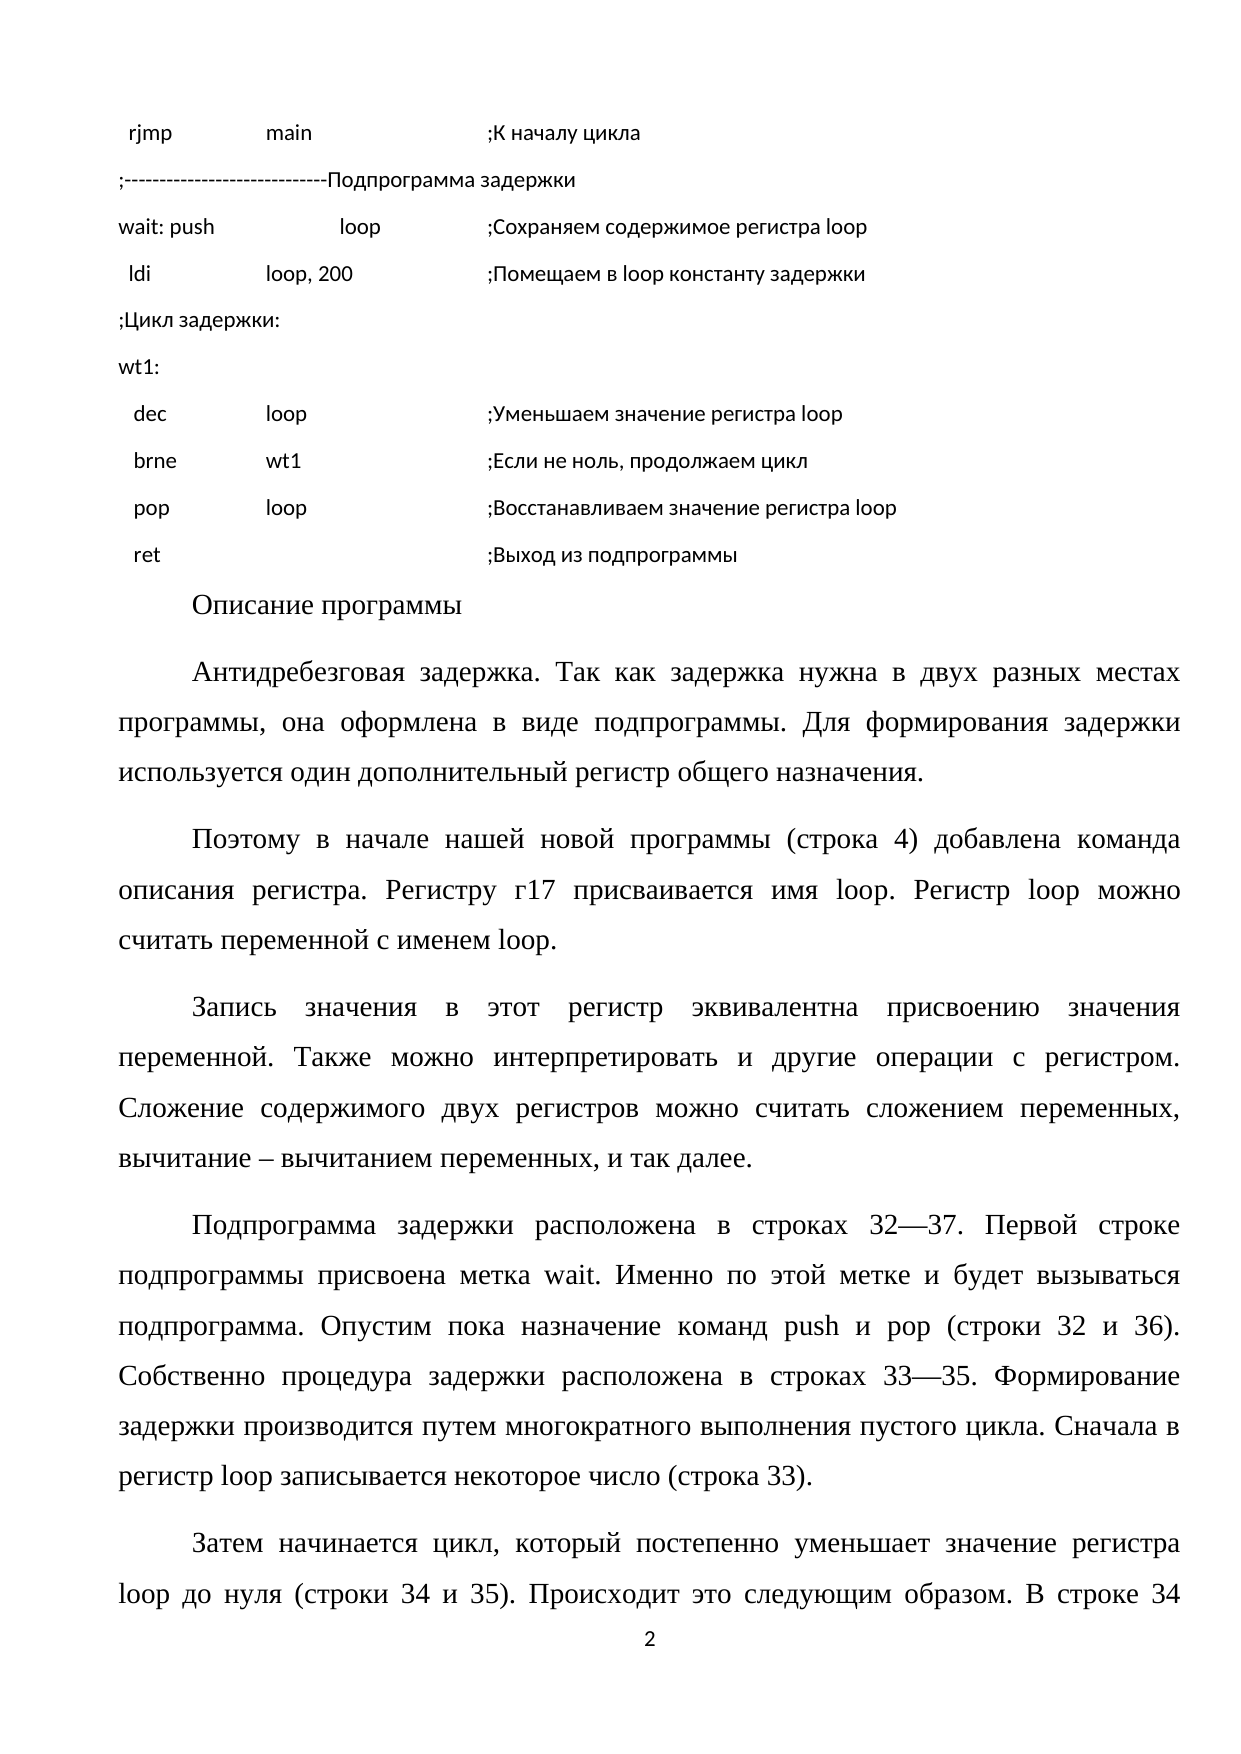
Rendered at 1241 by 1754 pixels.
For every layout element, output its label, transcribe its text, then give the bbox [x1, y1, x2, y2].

text pop loop ;Восстанавливаем значение регистра loop [118, 493, 1181, 521]
text Подпрограмма задержки расположена в строках 32—37. Первой строке подпрограммы присвоена метка wait. Именно по этой метке и будет вызываться подпрограмма. Опустим пока назначение команд push и pop (строки 32 и 36). Собственно процедура задержки расположена в строках 33—35. Формирование задержки производится путем многократного выполнения пустого цикла. Сначала в регистр loop записывается некоторое число (строка 33). [118, 1207, 1181, 1492]
text Поэтому в начале нашей новой программы (строка 4) добавлена команда описания регистра. Регистру г17 присваивается имя loop. Регистр loop можно считать переменной с именем loop. [118, 821, 1181, 956]
text ;Цикл задержки: [118, 306, 1181, 334]
text dec loop ;Уменьшаем значение регистра loop [118, 399, 1181, 427]
text ret ;Выход из подпрограммы [118, 540, 1181, 568]
text ;-----------------------------Подпрограмма задержки [118, 165, 1181, 193]
text Антидребезговая задержка. Так как задержка нужна в двух разных местах программы, она оформлена в виде подпрограммы. Для формирования задержки используется один дополнительный регистр общего назначения. [118, 654, 1181, 788]
text wt1: [118, 352, 1181, 381]
text Описание программы [118, 587, 1181, 620]
text Запись значения в этот регистр эквивалентна присвоению значения переменной. Также можно интерпретировать и другие операции с регистром. Сложение содержимого двух регистров можно считать сложением переменных, вычитание – вычитанием переменных, и так далее. [118, 989, 1181, 1173]
text brne wt1 ;Если не ноль, продолжаем цикл [118, 446, 1181, 474]
text wait: push loop ;Сохраняем содержимое регистра loop [118, 212, 1181, 240]
text ldi loop, 200 ;Помещаем в loop константу задержки [118, 259, 1181, 287]
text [118, 1526, 1181, 1609]
text rjmp main ;К началу цикла [118, 118, 1181, 146]
